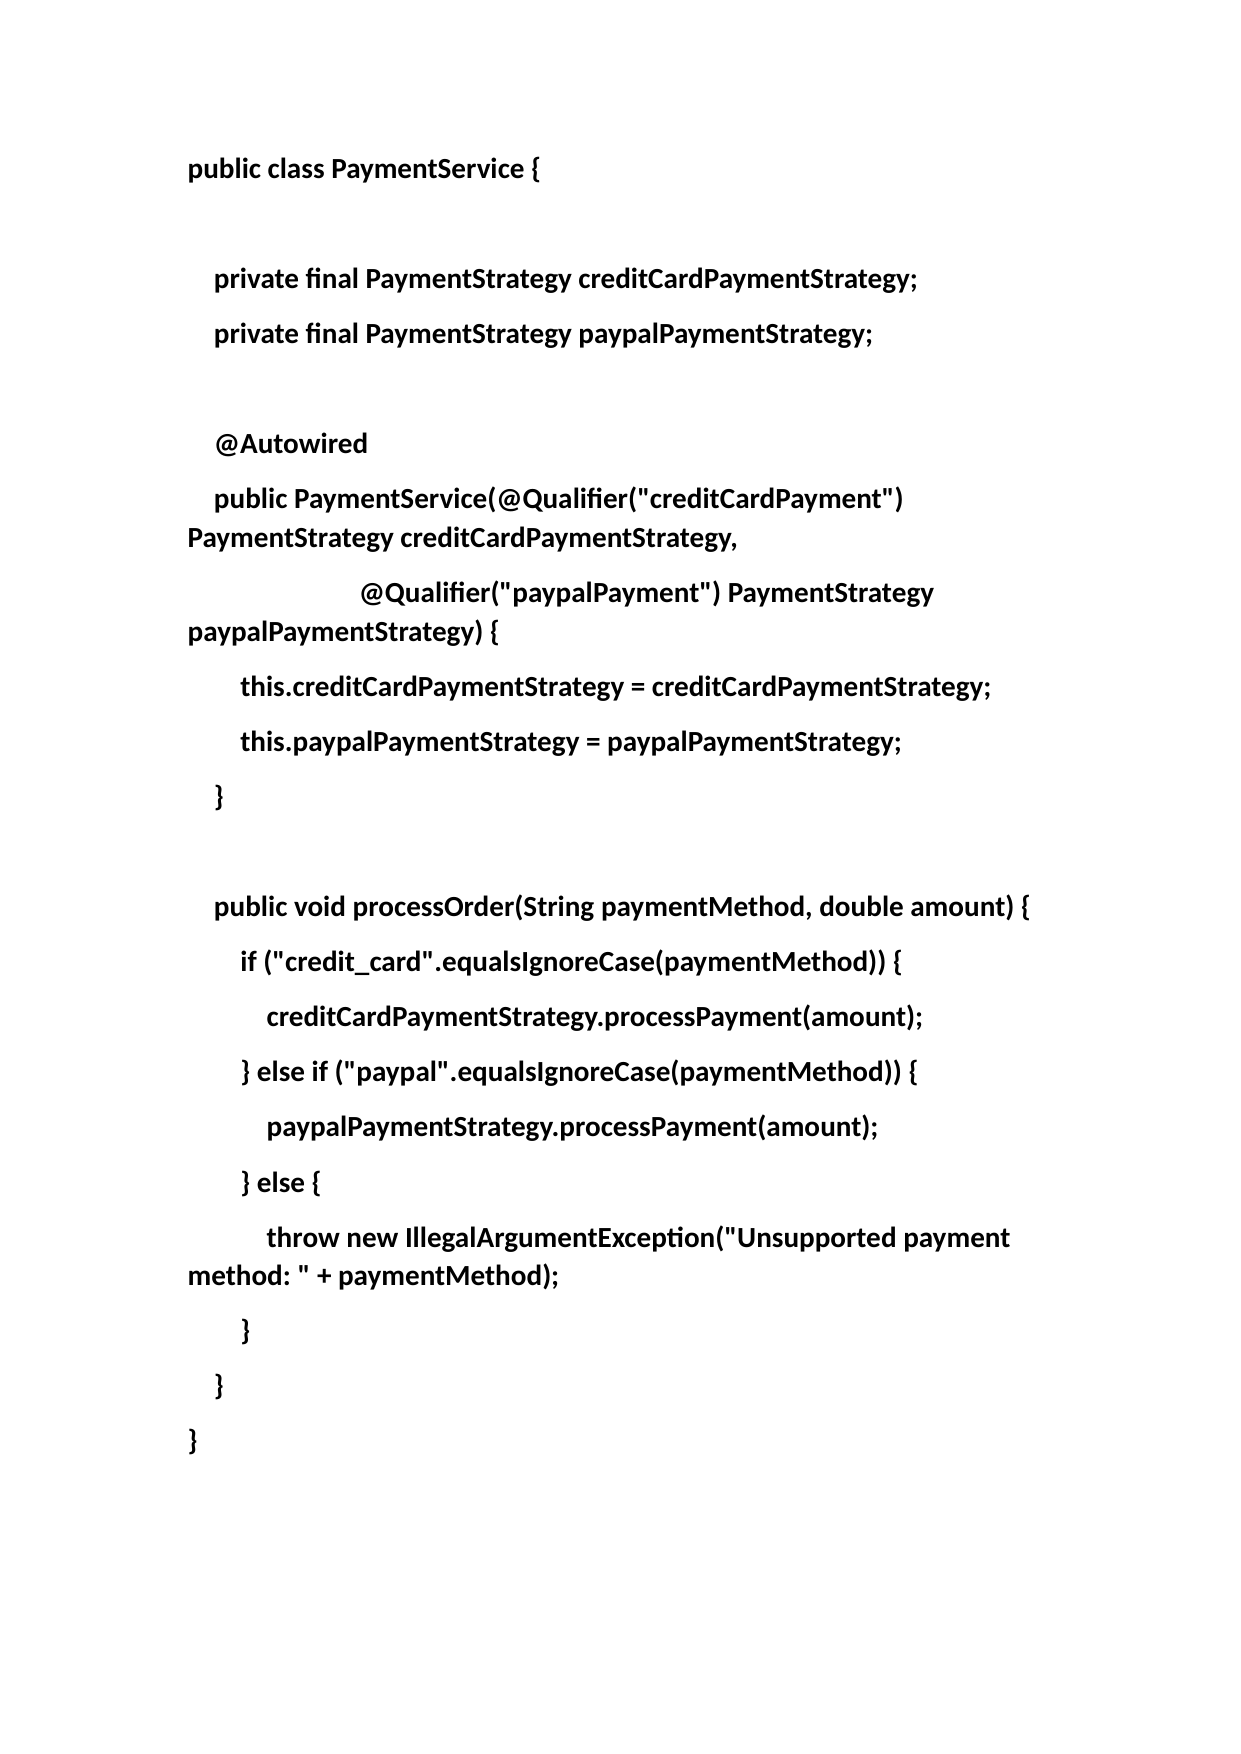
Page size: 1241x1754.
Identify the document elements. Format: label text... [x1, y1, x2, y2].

text @Autowired [187, 426, 1090, 461]
text public void processOrder(String paymentMethod, double amount) { [187, 888, 1090, 924]
text } [187, 1367, 1090, 1403]
text } else if ("paypal".equalsIgnoreCase(paymentMethod)) { [187, 1053, 1090, 1089]
text public class PaymentService { [187, 150, 1090, 186]
text private final PaymentStrategy creditCardPaymentStrategy; [187, 260, 1090, 296]
text private final PaymentStrategy paypalPaymentStrategy; [187, 315, 1090, 351]
text this.creditCardPaymentStrategy = creditCardPaymentStrategy; [187, 668, 1090, 703]
text @Qualifier("paypalPayment") PaymentStrategy paypalPaymentStrategy) { [187, 574, 1090, 648]
text } [187, 778, 1090, 813]
text } else { [187, 1164, 1090, 1199]
text public PaymentService(@Qualifier("creditCardPayment") PaymentStrategy creditCardPaymentStrategy, [187, 481, 1090, 555]
text } [187, 1312, 1090, 1348]
text } [187, 1422, 1090, 1458]
text creditCardPaymentStrategy.processPayment(amount); [187, 998, 1090, 1034]
text this.paypalPaymentStrategy = paypalPaymentStrategy; [187, 723, 1090, 758]
text paypalPaymentStrategy.processPayment(amount); [187, 1108, 1090, 1144]
text if ("credit_card".equalsIgnoreCase(paymentMethod)) { [187, 943, 1090, 979]
text throw new IllegalArgumentException("Unsupported payment method: " + paymentMethod); [187, 1219, 1090, 1293]
